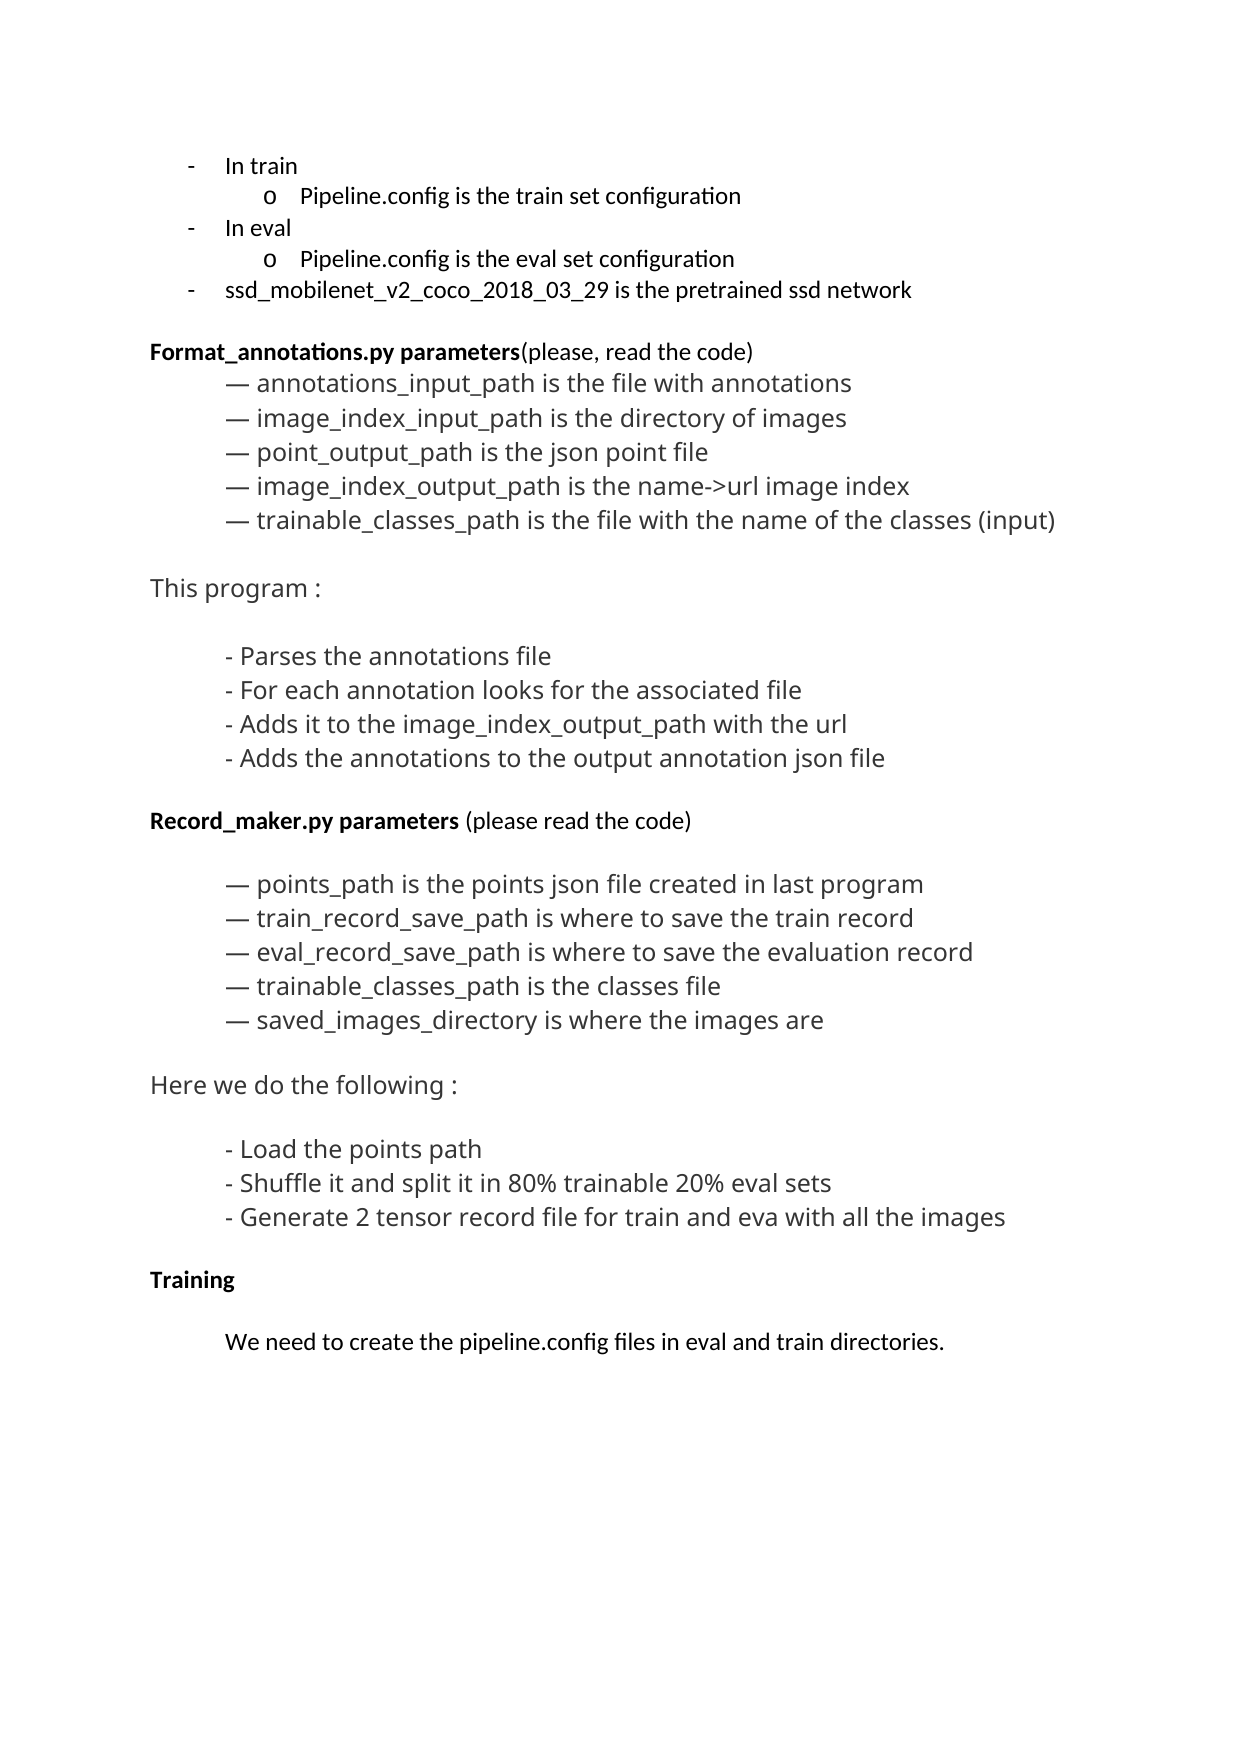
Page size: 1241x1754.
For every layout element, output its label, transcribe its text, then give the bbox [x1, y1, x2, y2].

text — saved_images_directory is where the images are [150, 1003, 1090, 1037]
text - Adds the annotations to the output annotation json file [150, 741, 1090, 775]
text — trainable_classes_path is the classes file [150, 969, 1090, 1003]
text — image_index_output_path is the name->url image index [150, 468, 1090, 502]
text We need to create the pipeline.config files in eval and train directories. [150, 1326, 1090, 1356]
text — eval_record_save_path is where to save the evaluation record [150, 934, 1090, 969]
list In train [187, 150, 1090, 181]
text - Parses the annotations file [150, 639, 1090, 673]
text Record_maker.py parameters (please read the code) [150, 805, 1090, 836]
text - Load the points path [150, 1132, 1090, 1166]
text Format_annotations.py parameters(please, read the code) [150, 336, 1090, 366]
text — train_record_save_path is where to save the train record [150, 901, 1090, 934]
text — image_index_input_path is the directory of images [150, 400, 1090, 434]
text — points_path is the points json file created in last program [150, 866, 1090, 901]
text - Generate 2 tensor record file for train and eva with all the images [150, 1200, 1090, 1234]
text This program : [150, 571, 1090, 604]
text - Shuffle it and split it in 80% trainable 20% eval sets [150, 1166, 1090, 1200]
text - Adds it to the image_index_output_path with the url [150, 707, 1090, 741]
text - For each annotation looks for the associated file [150, 673, 1090, 707]
list In eval [187, 212, 1090, 243]
list Pipeline.config is the train set configuration [262, 181, 1090, 212]
text — point_output_path is the json point file [150, 434, 1090, 468]
text Training [150, 1264, 1090, 1295]
text — annotations_input_path is the file with annotations [150, 366, 1090, 400]
text Here we do the following : [150, 1067, 1090, 1101]
list ssd_mobilenet_v2_coco_2018_03_29 is the pretrained ssd network [187, 274, 1090, 305]
text — trainable_classes_path is the file with the name of the classes (input) [150, 502, 1090, 536]
list Pipeline.config is the eval set configuration [262, 243, 1090, 274]
